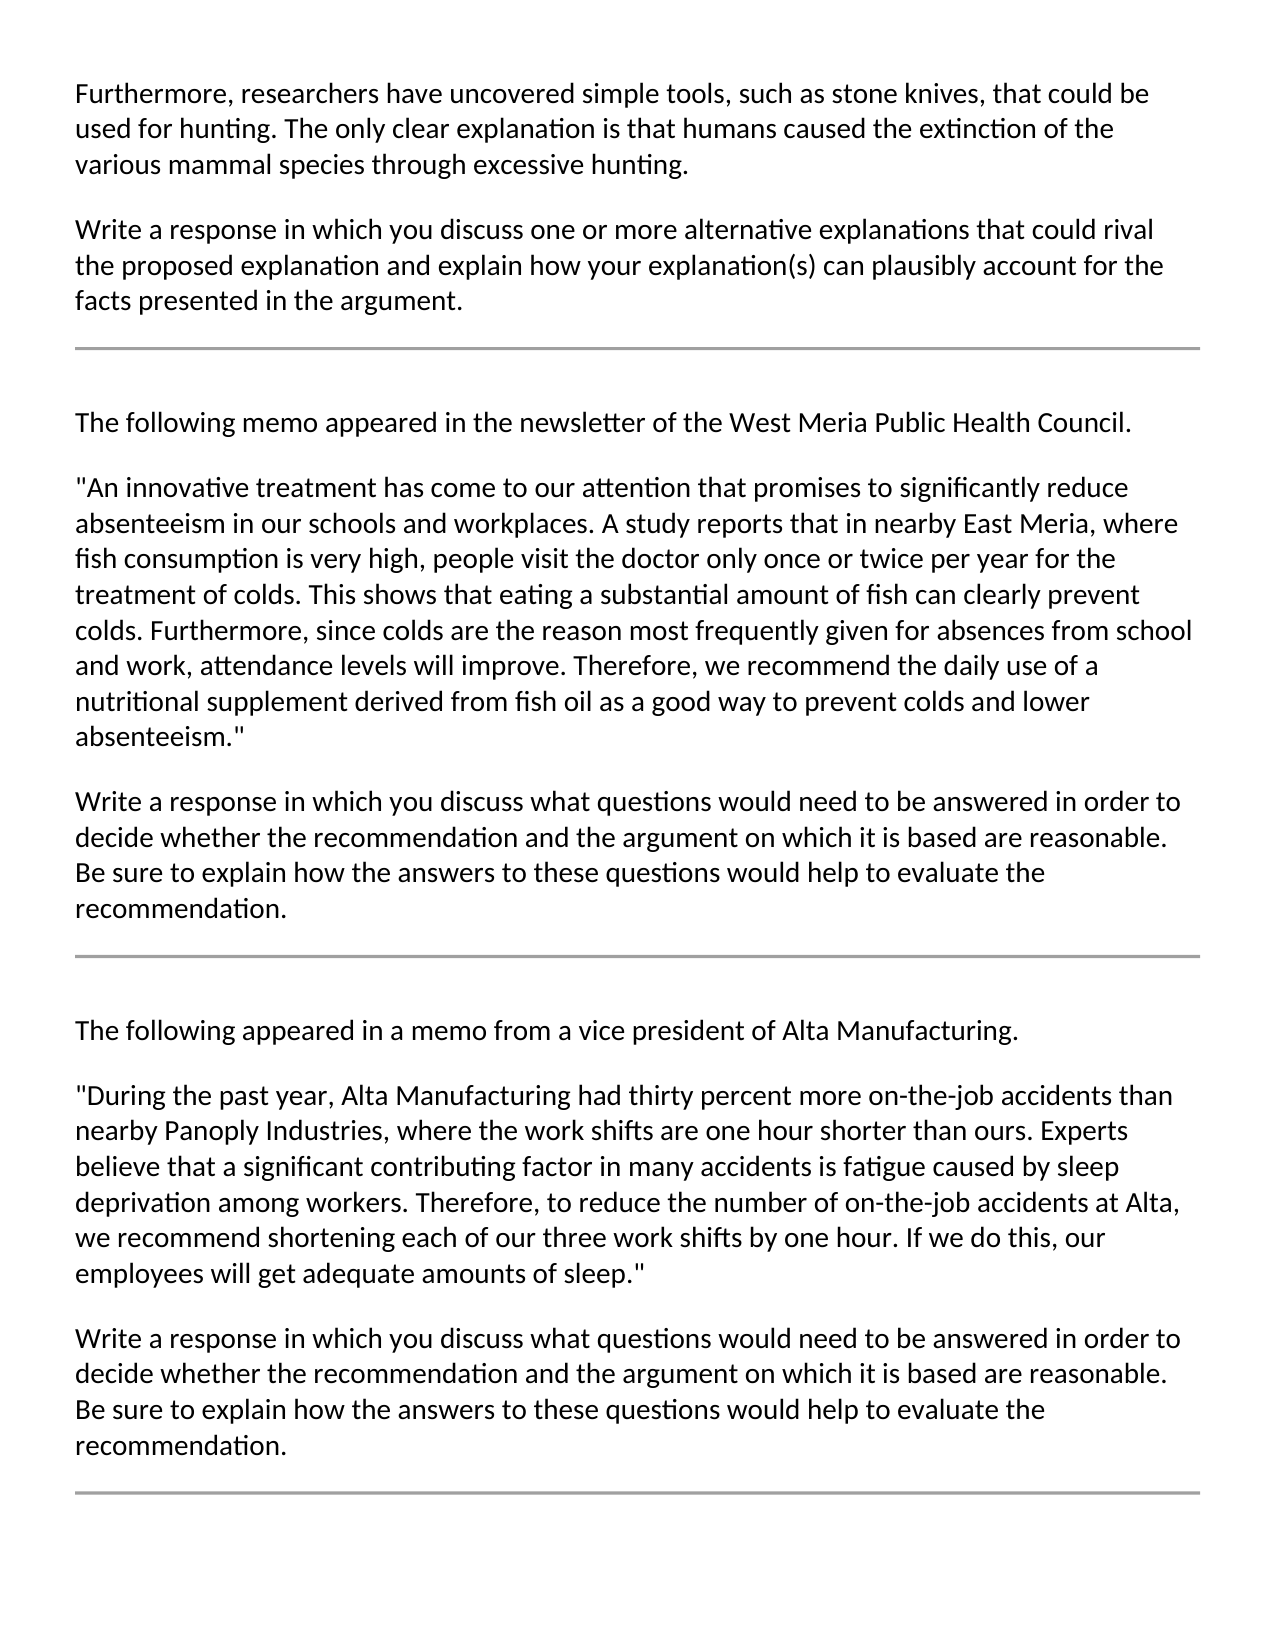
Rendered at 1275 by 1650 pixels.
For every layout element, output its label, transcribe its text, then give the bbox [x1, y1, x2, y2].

text The following memo appeared in the newsletter of the West Meria Public Health Council. [75, 404, 1200, 440]
text "During the past year, Alta Manufacturing had thirty percent more on-the-job accidents than nearby Panoply Industries, where the work shifts are one hour shorter than ours. Experts believe that a significant contributing factor in many accidents is fatigue caused by sleep deprivation among workers. Therefore, to reduce the number of on-the-job accidents at Alta, we recommend shortening each of our three work shifts by one hour. If we do this, our employees will get adequate amounts of sleep." [75, 1077, 1200, 1291]
text The following appeared in a memo from a vice president of Alta Manufacturing. [75, 1012, 1200, 1048]
text "An innovative treatment has come to our attention that promises to significantly reduce absenteeism in our schools and workplaces. A study reports that in nearby East Meria, where fish consumption is very high, people visit the doctor only once or twice per year for the treatment of colds. This shows that eating a substantial amount of fish can clearly prevent colds. Furthermore, since colds are the reason most frequently given for absences from school and work, attendance levels will improve. Therefore, we recommend the daily use of a nutritional supplement derived from fish oil as a good way to prevent colds and lower absenteeism." [75, 469, 1200, 754]
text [75, 75, 1200, 182]
text Write a response in which you discuss one or more alternative explanations that could rival the proposed explanation and explain how your explanation(s) can plausibly account for the facts presented in the argument. [75, 211, 1200, 318]
text Write a response in which you discuss what questions would need to be answered in order to decide whether the recommendation and the argument on which it is based are reasonable. Be sure to explain how the answers to these questions would help to evaluate the recommendation. [75, 783, 1200, 926]
text Write a response in which you discuss what questions would need to be answered in order to decide whether the recommendation and the argument on which it is based are reasonable. Be sure to explain how the answers to these questions would help to evaluate the recommendation. [75, 1320, 1200, 1462]
